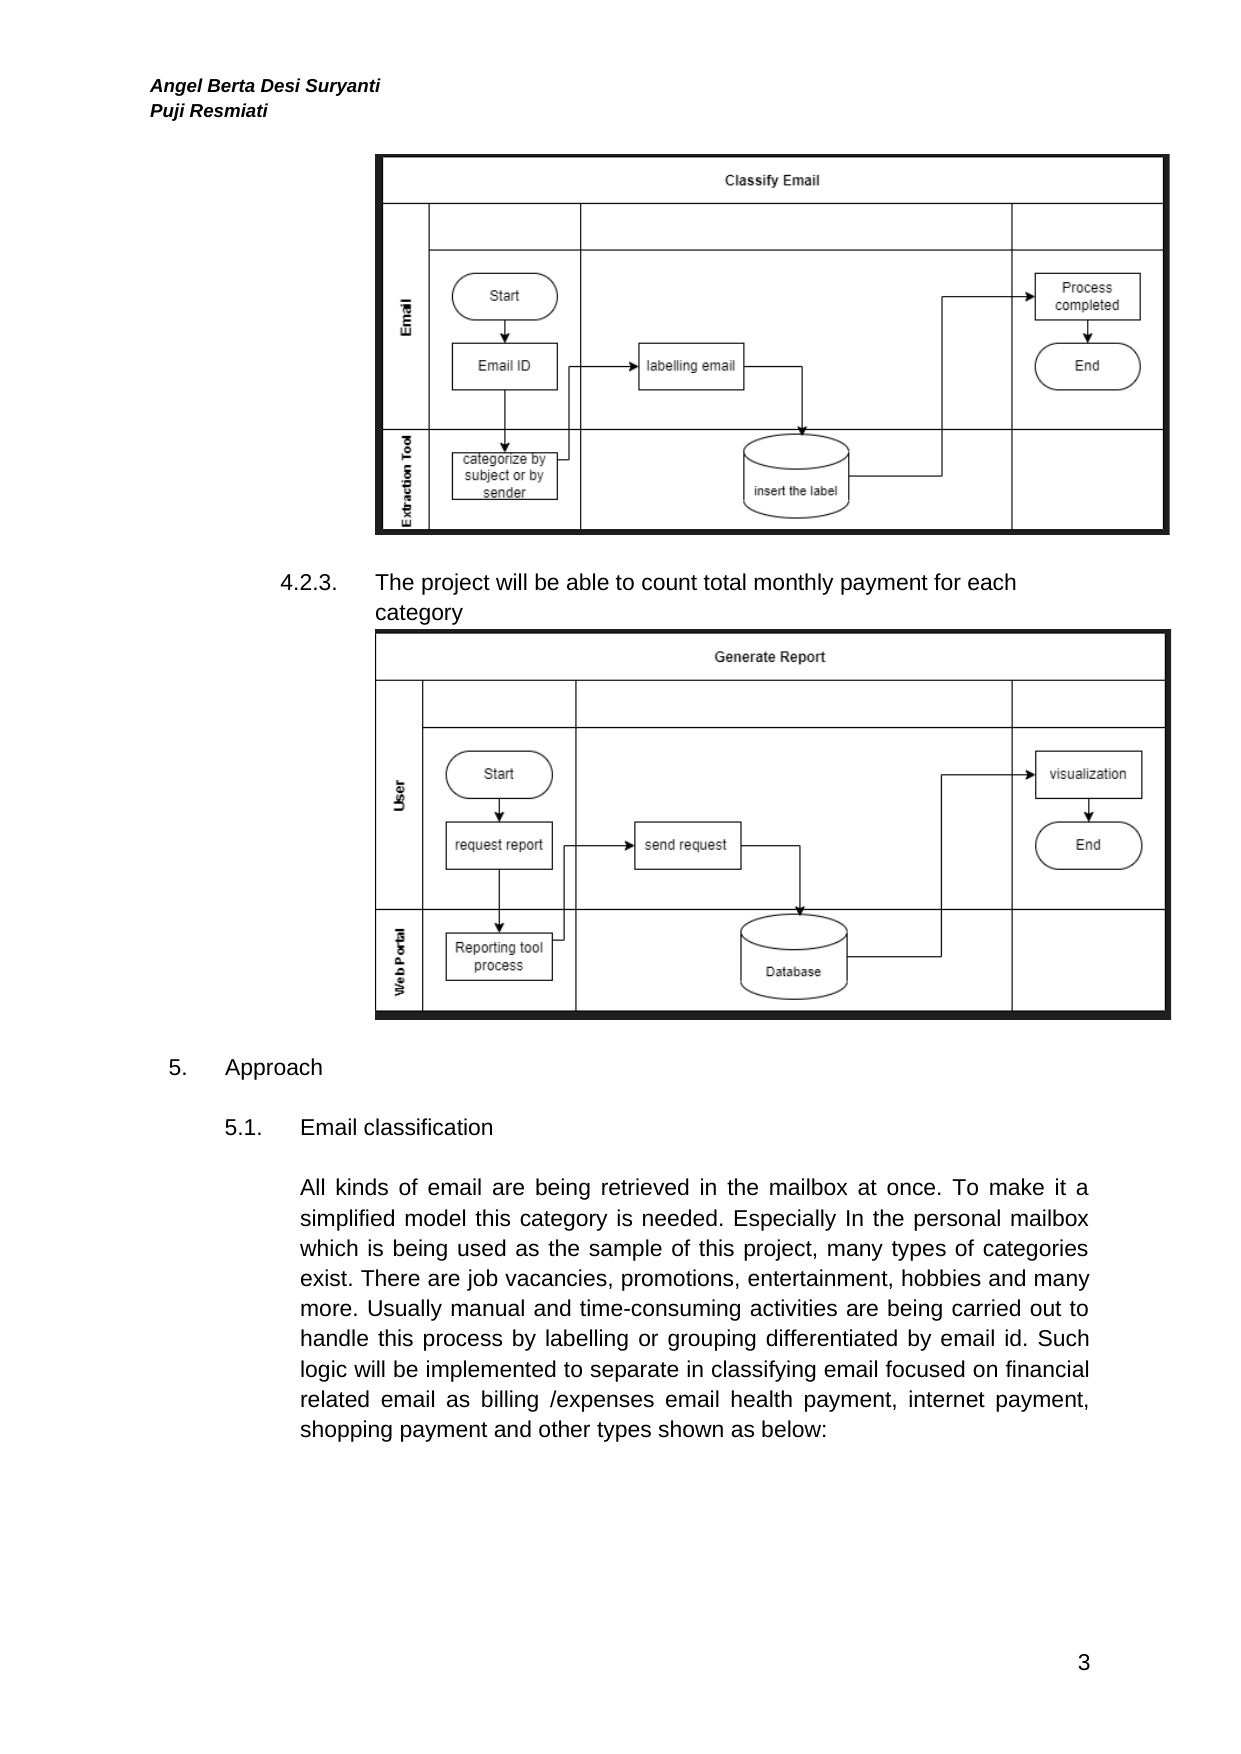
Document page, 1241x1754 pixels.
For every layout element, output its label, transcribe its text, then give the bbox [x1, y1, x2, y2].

list The project will be able to count total monthly payment for each category [337, 569, 1090, 626]
picture [375, 154, 1170, 535]
picture [375, 629, 1172, 1020]
text All kinds of email are being retrieved in the mailbox at once. To make it a simplified model this category is needed. Especially In the personal mailbox which is being used as the sample of this project, many types of categories exist. There are job vacancies, promotions, entertainment, hobbies and many more. Usually manual and time-consuming activities are being carried out to handle this process by labelling or grouping differentiated by email id. Such logic will be implemented to separate in classifying email focused on financial related email as billing /expenses email health payment, internet payment, shopping payment and other types shown as below: [300, 1174, 1090, 1442]
list Email classification [262, 1114, 1090, 1140]
list Approach [187, 1053, 1090, 1080]
